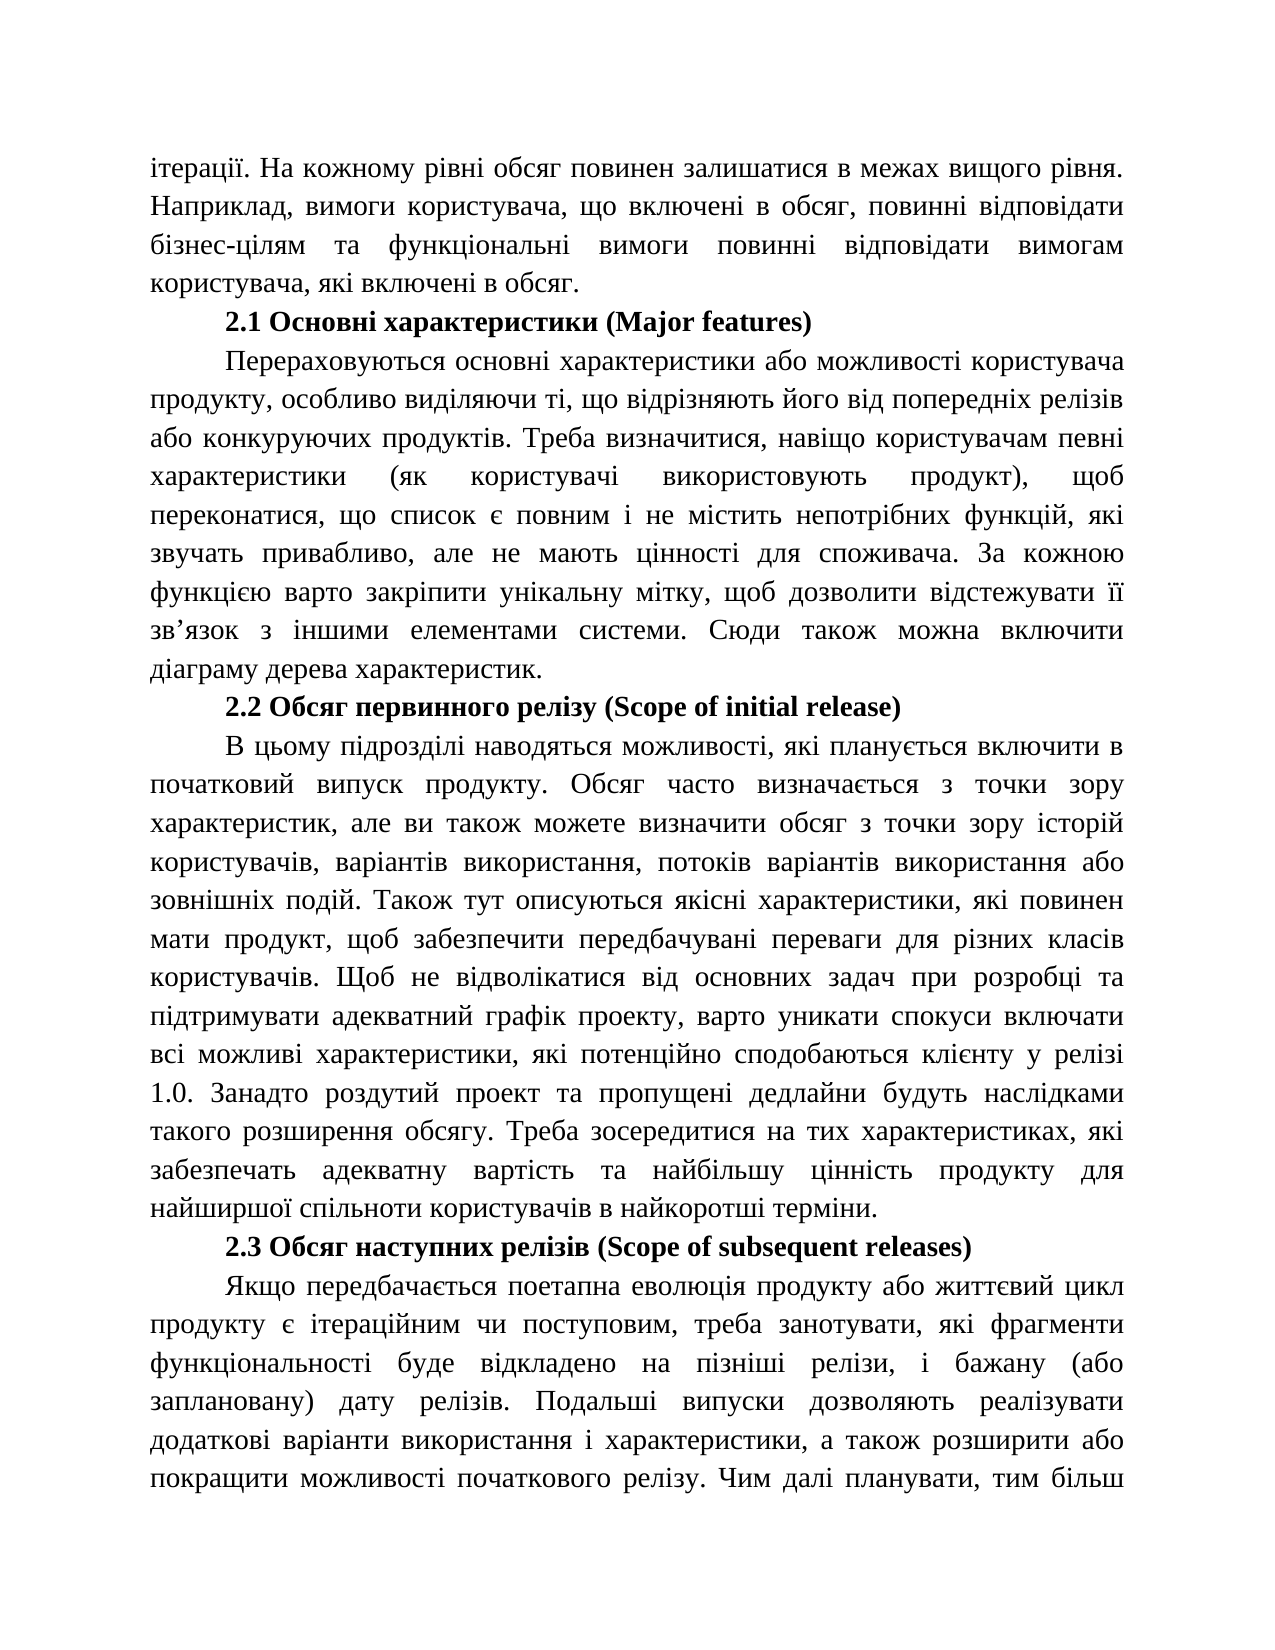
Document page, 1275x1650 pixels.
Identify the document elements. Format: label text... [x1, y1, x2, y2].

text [150, 150, 1125, 299]
text В цьому підрозділі наводяться можливості, які планується включити в початковий випуск продукту. Обсяг часто визначається з точки зору характеристик, але ви також можете визначити обсяг з точки зору історій користувачів, варіантів використання, потоків варіантів використання або зовнішніх подій. Також тут описуються якісні характеристики, які повинен мати продукт, щоб забезпечити передбачувані переваги для різних класів користувачів. Щоб не відволікатися від основних задач при розробці та підтримувати адекватний графік проекту, варто уникати спокуси включати всі можливі характеристики, які потенційно сподобаються клієнту у релізі 1.0. Занадто роздутий проект та пропущені дедлайни будуть наслідками такого розширення обсягу. Треба зосередитися на тих характеристиках, які забезпечать адекватну вартість та найбільшу цінність продукту для найширшої спільноти користувачів в найкоротші терміни. [150, 728, 1125, 1224]
text 2.3 Обсяг наступних релізів (Scope of subsequent releases) [150, 1229, 1125, 1263]
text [150, 1268, 1125, 1494]
text Перераховуються основні характеристики або можливості користувача продукту, особливо виділяючи ті, що відрізняють його від попередніх релізів або конкуруючих продуктів. Треба визначитися, навіщо користувачам певні характеристики (як користувачі використовують продукт), щоб переконатися, що список є повним і не містить непотрібних функцій, які звучать привабливо, але не мають цінності для споживача. За кожною функцією варто закріпити унікальну мітку, щоб дозволити відстежувати її зв’язок з іншими елементами системи. Сюди також можна включити діаграму дерева характеристик. [150, 343, 1125, 684]
text 2.2 Обсяг первинного релізу (Scope of initial release) [150, 689, 1125, 723]
text 2.1 Основні характеристики (Major features) [150, 304, 1125, 338]
